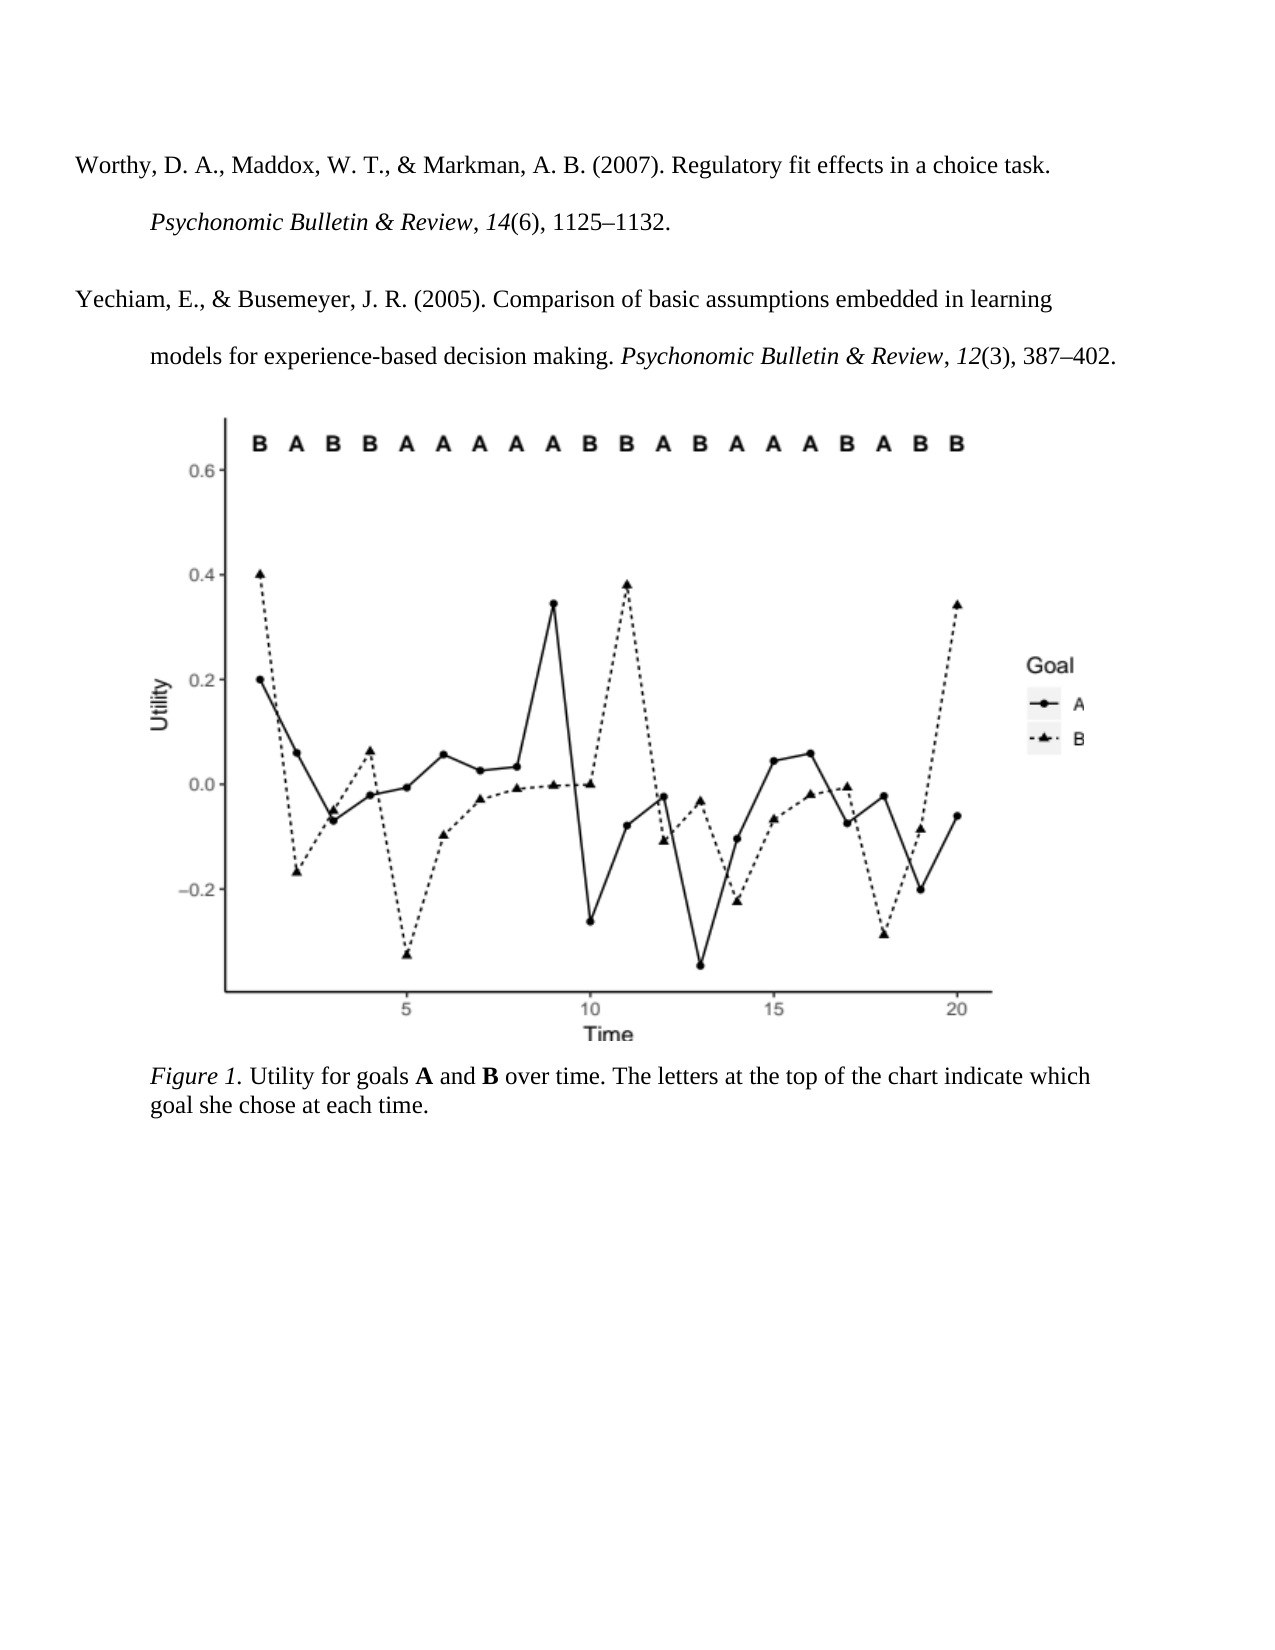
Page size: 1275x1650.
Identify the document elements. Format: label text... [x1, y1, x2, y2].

text Yechiam, E., & Busemeyer, J. R. (2005). Comparison of basic assumptions embedded in learning models for experience-based decision making. Psychonomic Bulletin & Review, 12(3), 387–402. [75, 284, 1125, 370]
text Worthy, D. A., Maddox, W. T., & Markman, A. B. (2007). Regulatory fit effects in a choice task. Psychonomic Bulletin & Review, 14(6), 1125–1132. [75, 150, 1125, 236]
text Figure 1. Utility for goals A and B over time. The letters at the top of the chart indicate which goal she chose at each time. [150, 1061, 1125, 1118]
